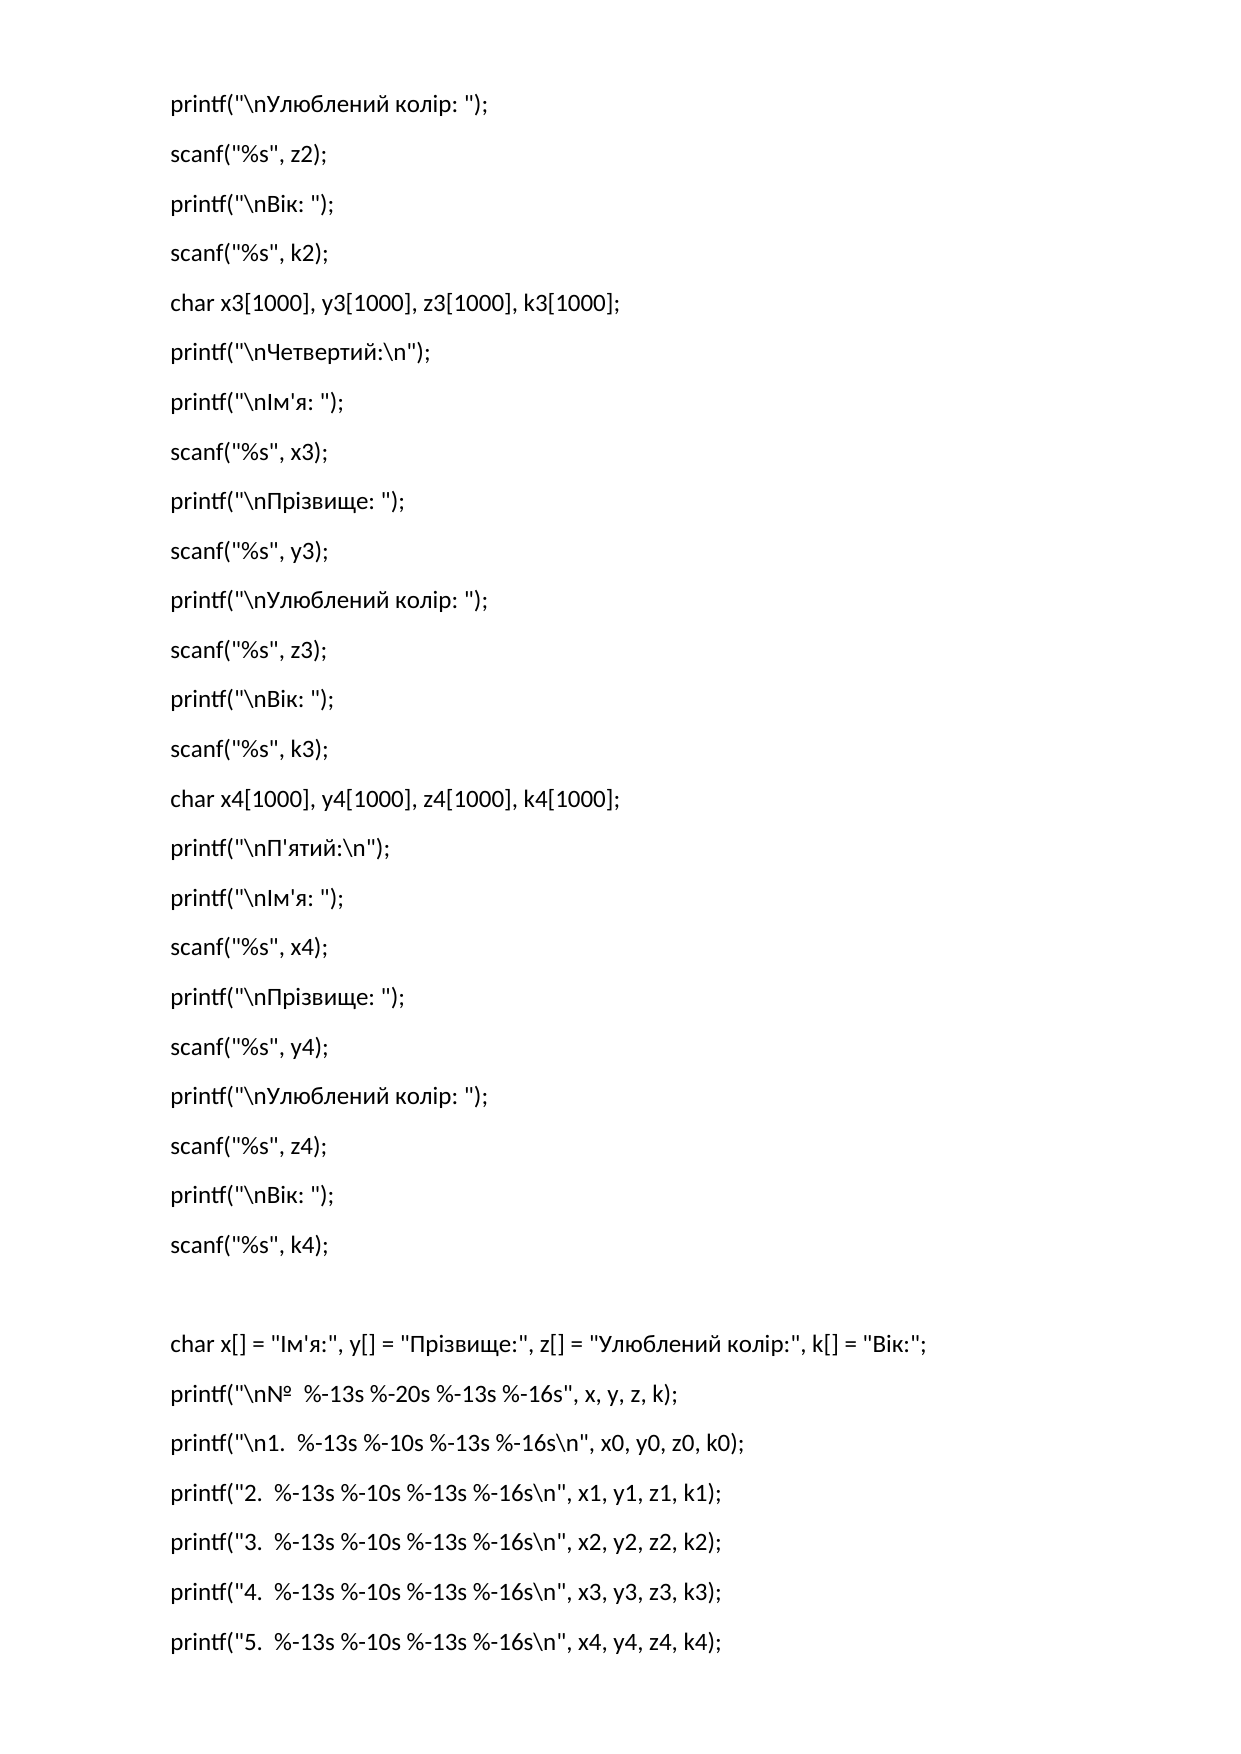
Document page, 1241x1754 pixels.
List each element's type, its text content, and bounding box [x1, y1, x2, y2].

text scanf("%s", y4); [148, 1031, 1152, 1061]
text scanf("%s", k2); [148, 237, 1152, 268]
text char x4[1000], y4[1000], z4[1000], k4[1000]; [148, 783, 1152, 813]
text printf("\nПрізвище: "); [148, 981, 1152, 1012]
text printf("\nП'ятий:\n"); [148, 832, 1152, 863]
text scanf("%s", z3); [148, 634, 1152, 664]
text printf("3. %-13s %-10s %-13s %-16s\n", x2, y2, z2, k2); [148, 1526, 1152, 1557]
text char x[] = "Ім'я:", y[] = "Прізвище:", z[] = "Улюблений колір:", k[] = "Вік:"; [148, 1328, 1152, 1359]
text printf("\nІм'я: "); [148, 386, 1152, 417]
text scanf("%s", k4); [148, 1229, 1152, 1259]
text printf("\nВік: "); [148, 683, 1152, 714]
text scanf("%s", z4); [148, 1130, 1152, 1160]
text scanf("%s", k3); [148, 733, 1152, 764]
text printf("\nВік: "); [148, 1179, 1152, 1210]
text printf("\nЧетвертий:\n"); [148, 336, 1152, 367]
text printf("\nУлюблений колір: "); [148, 88, 1152, 119]
text printf("\n№ %-13s %-20s %-13s %-16s", x, y, z, k); [148, 1378, 1152, 1408]
text scanf("%s", y3); [148, 535, 1152, 565]
text printf("\nПрізвище: "); [148, 485, 1152, 516]
text printf("2. %-13s %-10s %-13s %-16s\n", x1, y1, z1, k1); [148, 1477, 1152, 1507]
text printf("\nУлюблений колір: "); [148, 1080, 1152, 1111]
text printf("\nВік: "); [148, 188, 1152, 218]
text scanf("%s", x4); [148, 931, 1152, 962]
text printf("\nУлюблений колір: "); [148, 584, 1152, 615]
text printf("\n1. %-13s %-10s %-13s %-16s\n", x0, y0, z0, k0); [148, 1427, 1152, 1458]
text char x3[1000], y3[1000], z3[1000], k3[1000]; [148, 287, 1152, 317]
text scanf("%s", z2); [148, 138, 1152, 169]
text printf("\nІм'я: "); [148, 882, 1152, 912]
text printf("4. %-13s %-10s %-13s %-16s\n", x3, y3, z3, k3); [148, 1576, 1152, 1607]
text scanf("%s", x3); [148, 436, 1152, 466]
text printf("5. %-13s %-10s %-13s %-16s\n", x4, y4, z4, k4); [148, 1626, 1152, 1656]
